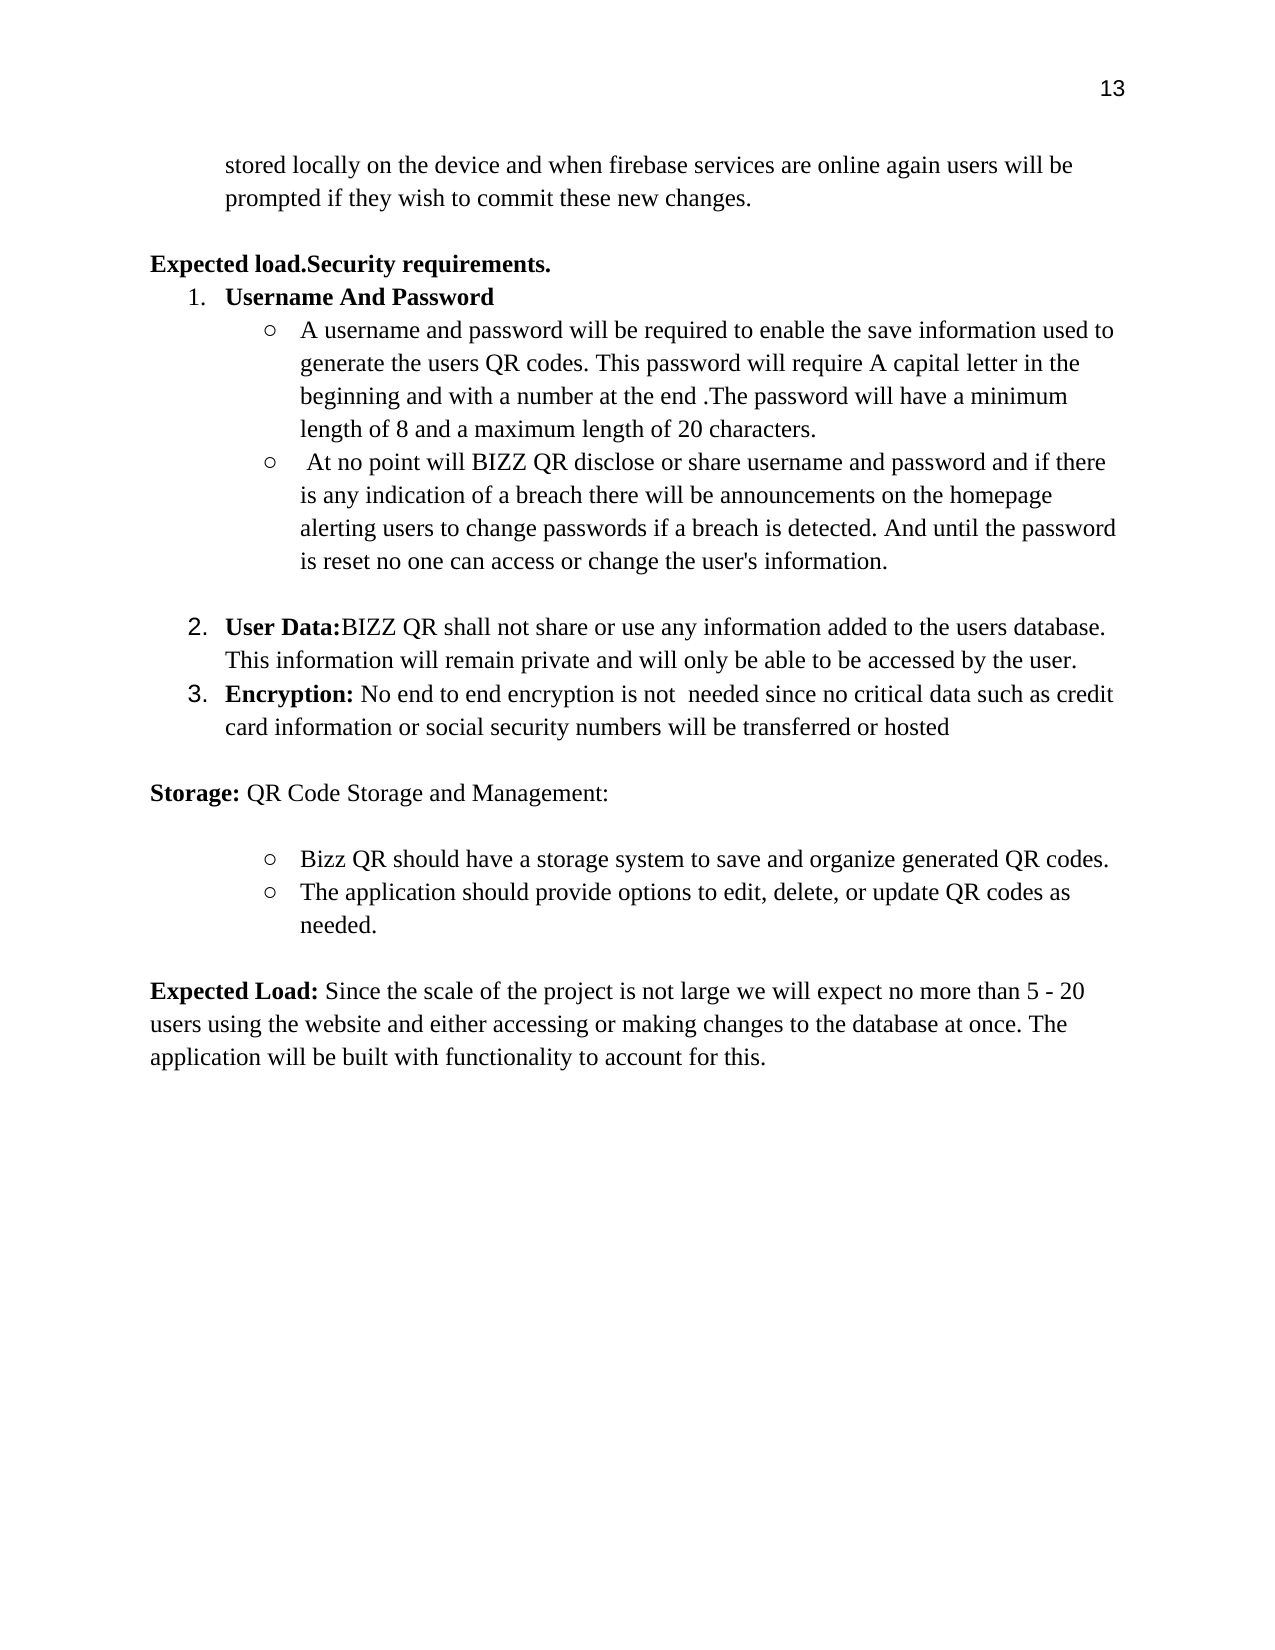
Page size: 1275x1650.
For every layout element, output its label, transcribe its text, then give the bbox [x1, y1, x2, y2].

list User Data:BIZZ QR shall not share or use any information added to the users database. This information will remain private and will only be able to be accessed by the user. [187, 612, 1125, 674]
list Username And Password [187, 282, 1125, 311]
list At no point will BIZZ QR disclose or share username and password and if there is any indication of a breach there will be announcements on the homepage alerting users to change passwords if a breach is detected. And until the password is reset no one can access or change the user's information. [262, 447, 1125, 575]
list The application should provide options to edit, delete, or update QR codes as needed. [262, 877, 1125, 938]
text Storage: QR Code Storage and Management: [150, 778, 1125, 806]
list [187, 150, 1125, 212]
list Bizz QR should have a storage system to save and organize generated QR codes. [262, 844, 1125, 872]
text Expected Load: Since the scale of the project is not large we will expect no more than 5 - 20 users using the website and either accessing or making changes to the database at once. The application will be built with functionality to account for this. [150, 976, 1125, 1071]
list Encryption: No end to end encryption is not needed since no critical data such as credit card information or social security numbers will be transferred or hosted [187, 678, 1125, 740]
list A username and password will be required to enable the save information used to generate the users QR codes. This password will require A capital letter in the beginning and with a number at the end .The password will have a minimum length of 8 and a maximum length of 20 characters. [262, 315, 1125, 443]
text Expected load.Security requirements. [150, 249, 1125, 278]
